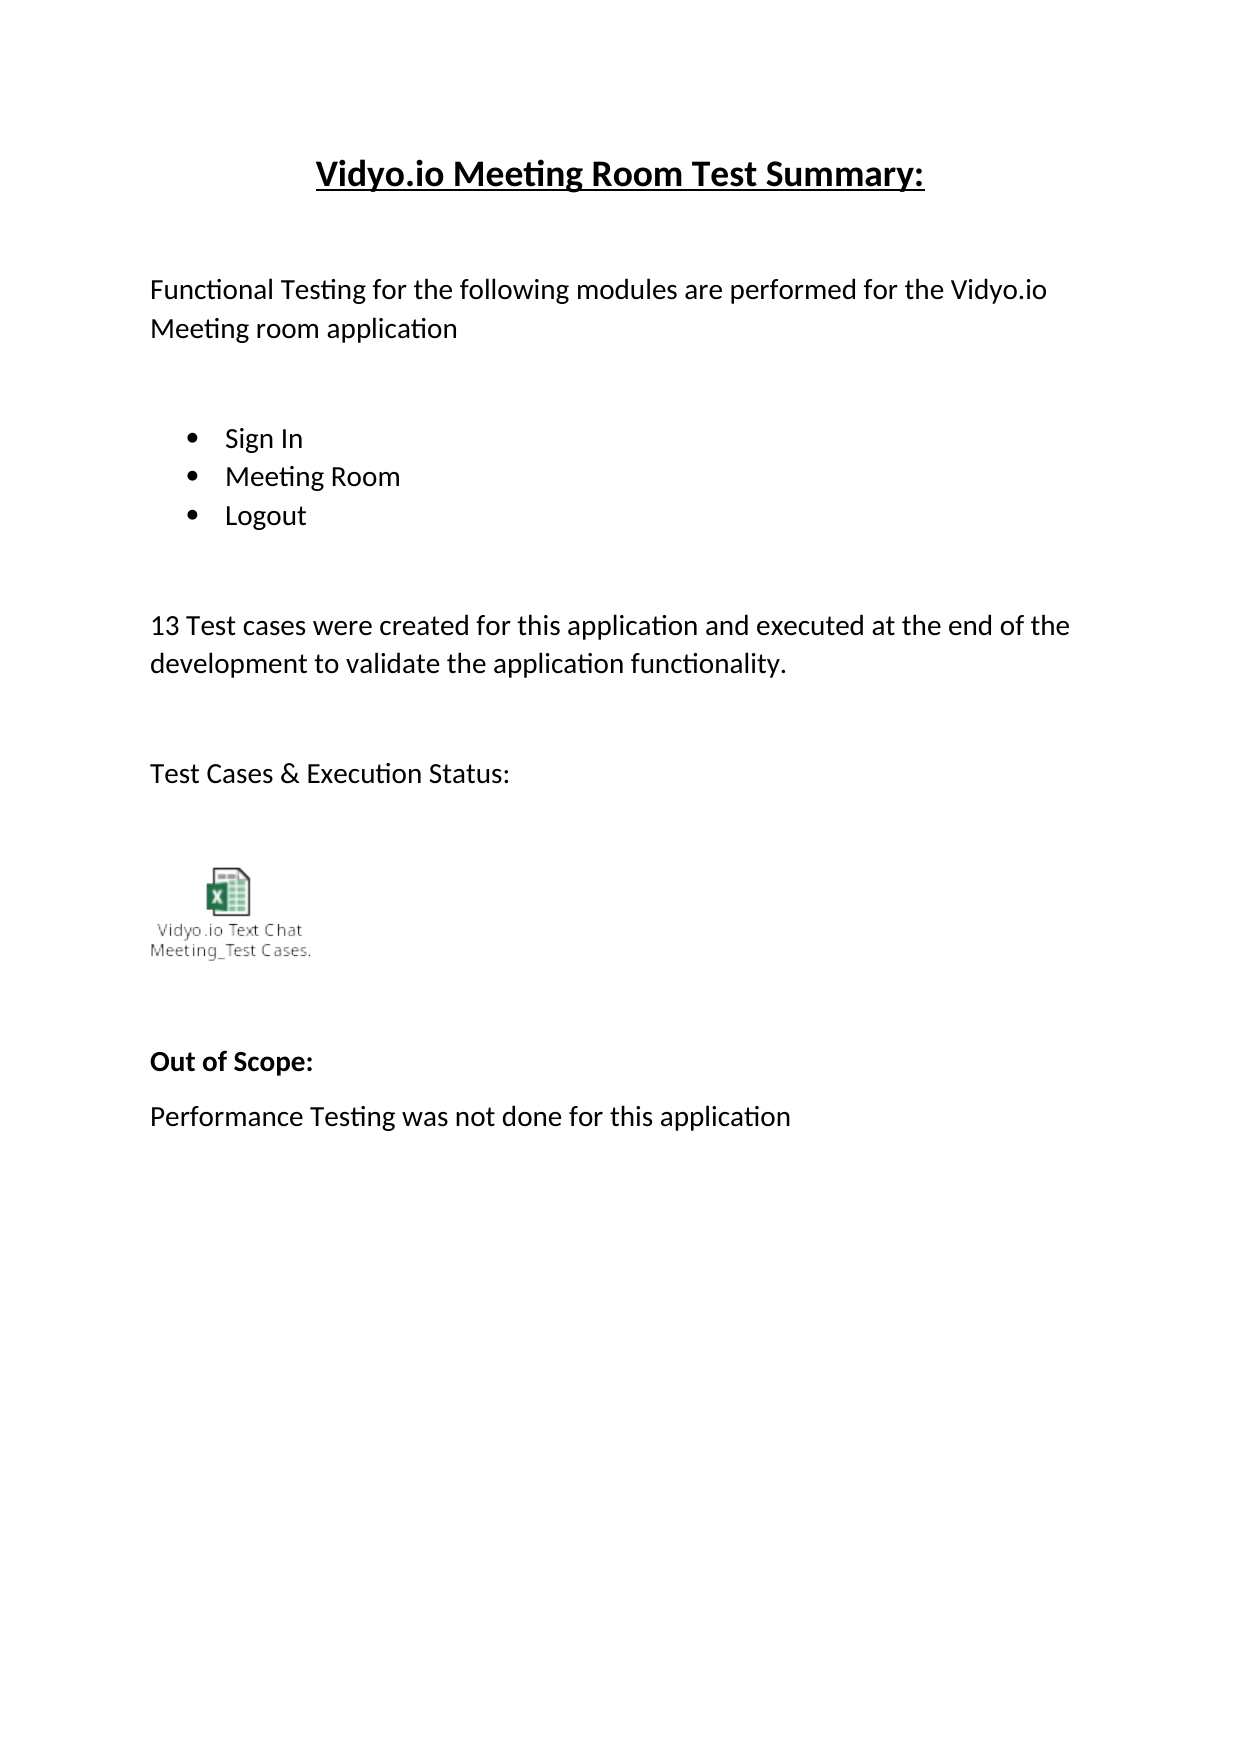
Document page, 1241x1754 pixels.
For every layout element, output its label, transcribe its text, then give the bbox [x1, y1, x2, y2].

text Out of Scope: [150, 1043, 1090, 1078]
list Sign In [187, 420, 1090, 456]
text 13 Test cases were created for this application and executed at the end of the development to validate the application functionality. [150, 607, 1090, 681]
text Vidyo.io Meeting Room Test Summary: [150, 150, 1090, 196]
text Functional Testing for the following modules are performed for the Vidyo.io Meeting room application [150, 271, 1090, 345]
list Logout [187, 497, 1090, 532]
text Performance Testing was not done for this application [150, 1098, 1090, 1134]
text Test Cases & Execution Status: [150, 756, 1090, 791]
list Meeting Room [187, 458, 1090, 494]
